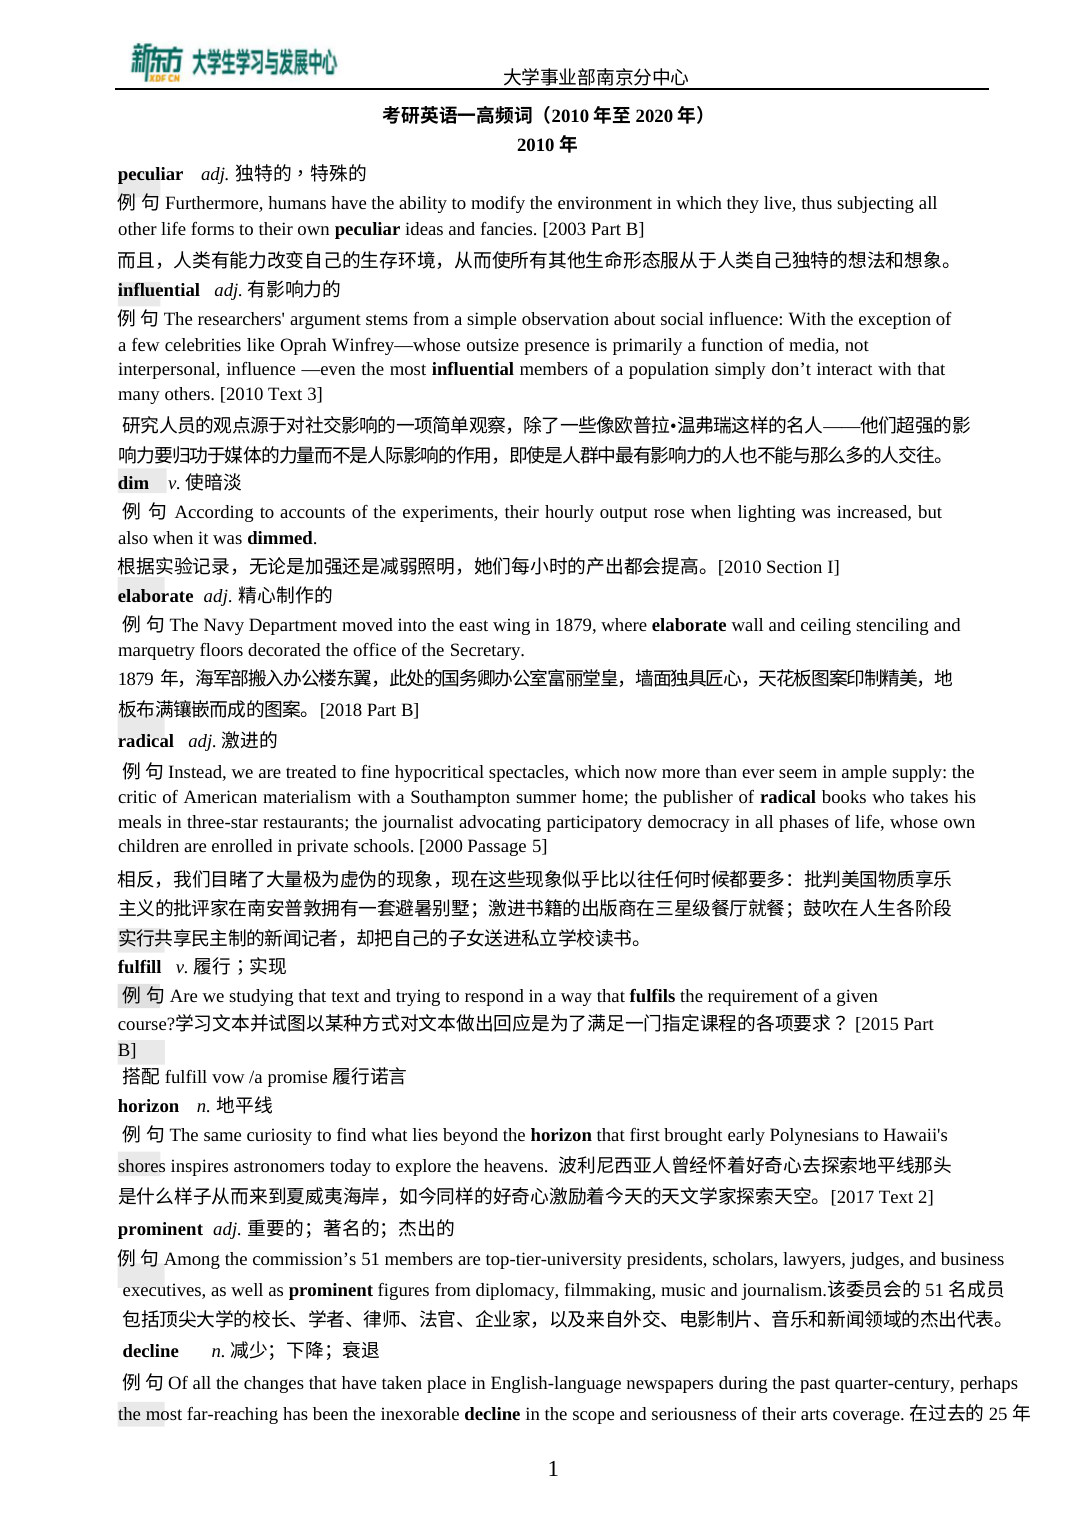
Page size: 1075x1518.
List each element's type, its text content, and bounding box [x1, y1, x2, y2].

text 而且，人类有能力改变自己的生存环境，从而使所有其他生命形态服从于人类自己独特的想法和想象。influential adj. 有影响力的 [118, 246, 962, 302]
text 例 句 The Navy Department moved into the east wing in 1879, where elaborate wall and ceiling stenciling and marquetry floors decorated the office of the Secretary. [118, 611, 965, 660]
text 例 句 According to accounts of the experiments, their hourly output rose when lighting was increased, but also when it was dimmed. [118, 498, 957, 548]
text 例 句 The researchers' argument stems from a simple observation about social influence: With the exception of a few celebrities like Oprah Winfrey—whose outsize presence is primarily a function of media, not interpersonal, influence —even the most influential members of a population simply don’t interact with that many others. [2010 Text 3] [118, 304, 957, 404]
text 例 句 Furthermore, humans have the ability to modify the environment in which they live, thus subjecting all other life forms to their own peculiar ideas and fancies. [2003 Part B] [118, 189, 941, 240]
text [118, 1368, 1032, 1426]
text fulfill v. 履行；实现 [118, 953, 1039, 978]
text 搭配 fulfill vow /a promise 履行诺言horizon n. 地平线 [118, 1064, 407, 1118]
text 例 句 Are we studying that text and trying to respond in a way that fulfils the requirement of a given course?学习文本并试图以某种方式对文本做出回应是为了满足一门指定课程的各项要求？ [2015 Part B] [118, 982, 939, 1060]
text 1879 年，海军部搬入办公楼东翼，此处的国务卿办公室富丽堂皇，墙面独具匠心，天花板图案印制精美，地板布满镶嵌而成的图案。[2018 Part B] [118, 664, 971, 722]
text peculiar adj. 独特的，特殊的 [118, 160, 1039, 186]
list 年 [517, 131, 1039, 157]
text 例 句 Instead, we are treated to fine hypocritical spectacles, which now more than ever seem in ample supply: the critic of American materialism with a Southampton summer home; the publisher of radical books who takes his meals in three-star restaurants; the journalist advocating participatory democracy in all phases of life, whose own children are enrolled in private schools. [2000 Passage 5] [118, 756, 982, 856]
text 例 句 The same curiosity to find what lies beyond the horizon that first brought early Polynesians to Hawaii's shores inspires astronomers today to explore the heavens. 波利尼西亚人曾经怀着好奇心去探索地平线那头是什么样子从而来到夏威夷海岸，如今同样的好奇心激励着今天的天文学家探索天空。[2017 Text 2] [118, 1122, 958, 1209]
text 考研英语一高频词（2010 年至 2020 年） [383, 101, 1039, 128]
text prominent adj. 重要的；著名的；杰出的 [118, 1213, 1039, 1241]
text radical adj. 激进的 [118, 726, 1039, 753]
text elaborate adj. 精心制作的 [118, 582, 1039, 608]
text 相反，我们目睹了大量极为虚伪的现象，现在这些现象似乎比以往任何时候都要多：批判美国物质享乐主义的批评家在南安普敦拥有一套避暑别墅；激进书籍的出版商在三星级餐厅就餐；鼓吹在人生各阶段实行共享民主制的新闻记者，却把自己的子女送进私立学校读书。 [118, 864, 953, 951]
text 研究人员的观点源于对社交影响的一项简单观察，除了一些像欧普拉•温弗瑞这样的名人——他们超强的影响力要归功于媒体的力量而不是人际影响的作用，即使是人群中最有影响力的人也不能与那么多的人交往。 [118, 411, 988, 467]
picture [117, 40, 344, 83]
text 例 句 Among the commission’s 51 members are top-tier-university presidents, scholars, lawyers, judges, and business executives, as well as prominent figures from diplomacy, filmmaking, music and journalism.该委员会的 51 名成员包括顶尖大学的校长、学者、律师、法官、企业家，以及来自外交、电影制片、音乐和新闻领域的杰出代表。decline n. 减少；下降；衰退 [118, 1244, 1010, 1362]
text dim v. 使暗淡 [118, 469, 1039, 495]
text 根据实验记录，无论是加强还是减弱照明，她们每小时的产出都会提高。[2010 Section I] [118, 551, 1039, 578]
